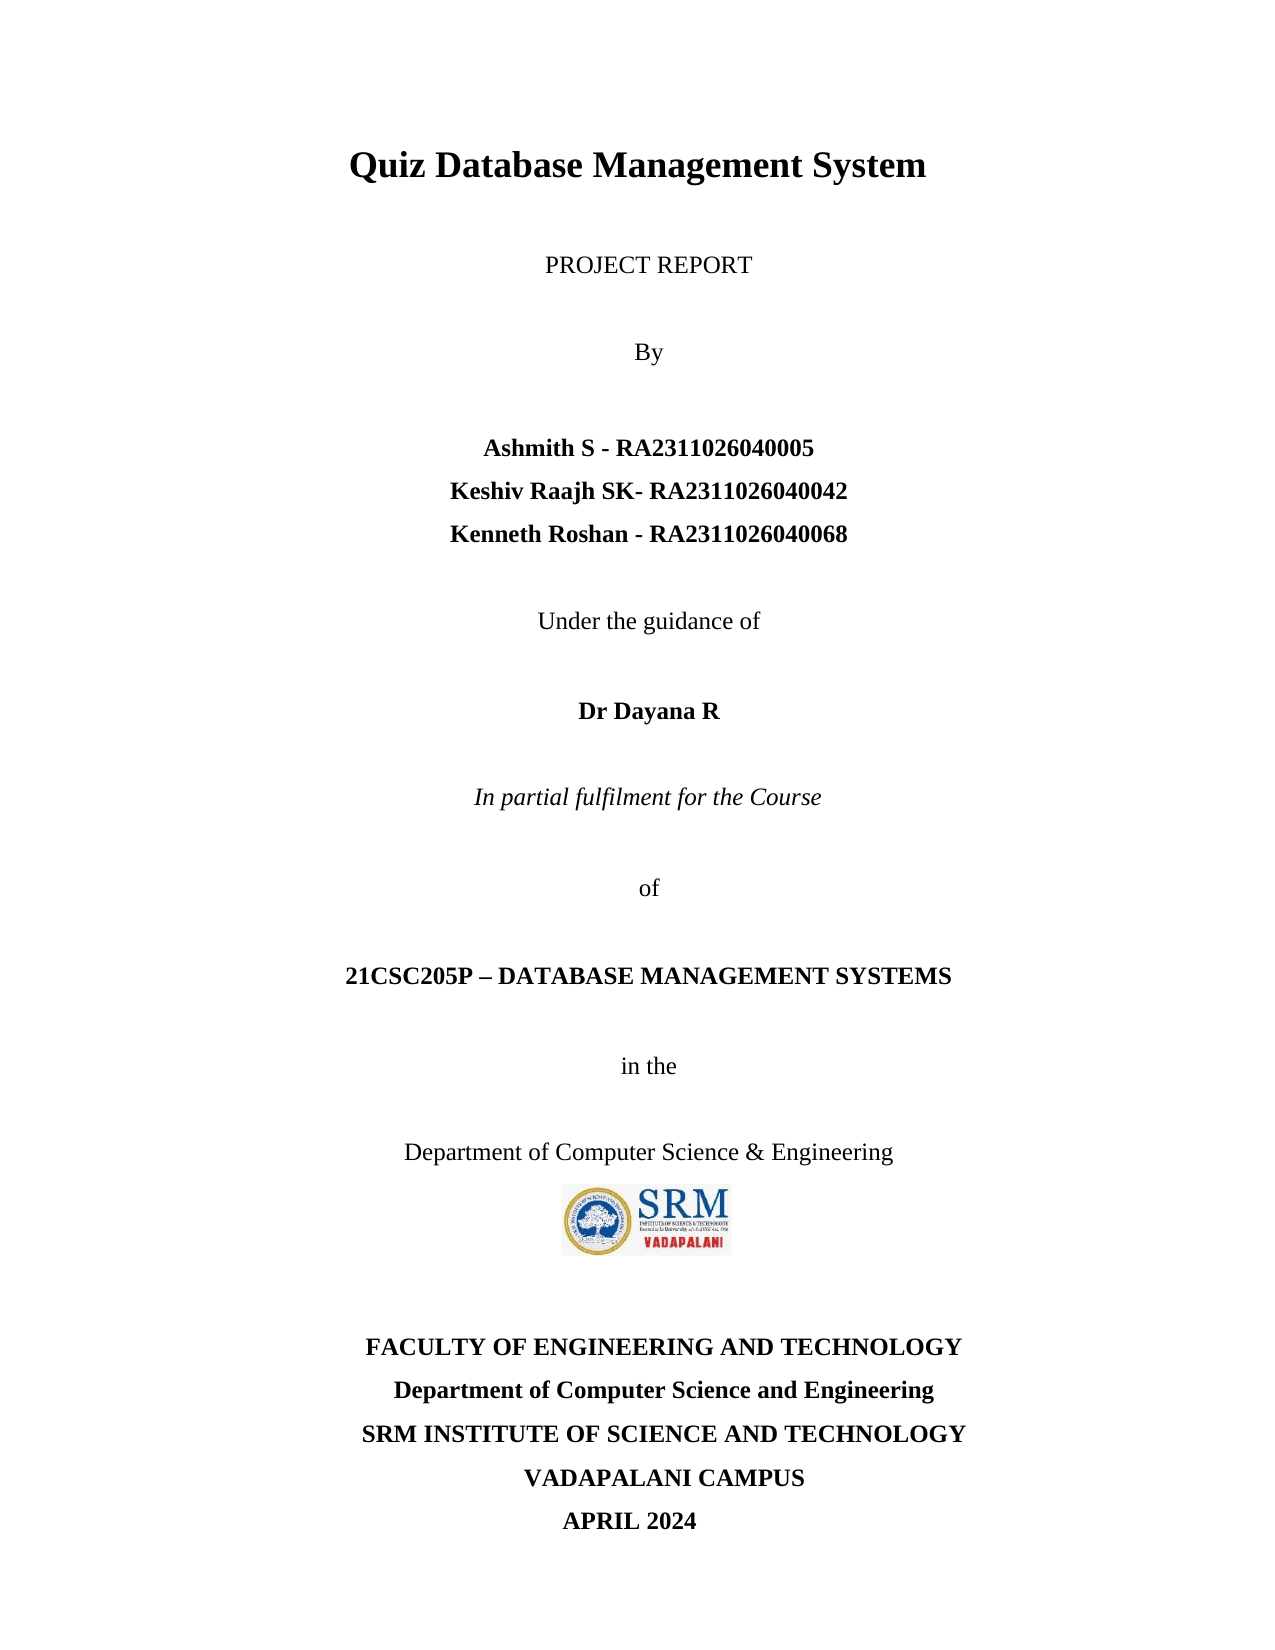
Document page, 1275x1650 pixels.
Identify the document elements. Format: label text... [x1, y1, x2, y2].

text In partial fulfilment for the Course [241, 782, 1057, 811]
text Department of Computer Science & Engineering [241, 1137, 1057, 1166]
picture [561, 1184, 732, 1256]
text Under the guidance of [241, 606, 1057, 635]
subtitle Ashmith S - RA2311026040005 [241, 433, 1057, 462]
text FACULTY OF ENGINEERING AND TECHNOLOGY [241, 1332, 1087, 1361]
text By [241, 337, 1057, 366]
subtitle Dr Dayana R [241, 696, 1057, 725]
text Quiz Database Management System [187, 142, 1087, 185]
text Keshiv Raajh SK- RA2311026040042 [241, 476, 1057, 505]
text APRIL 2024 [487, 1506, 1087, 1535]
text Kenneth Roshan - RA2311026040068 [241, 519, 1057, 548]
text PROJECT REPORT [241, 251, 1057, 279]
text VADAPALANI CAMPUS [524, 1463, 805, 1492]
text of [241, 873, 1057, 902]
text Department of Computer Science and Engineering SRM INSTITUTE OF SCIENCE AND TECHNOLOGY [362, 1376, 988, 1447]
subtitle 21CSC205P – DATABASE MANAGEMENT SYSTEMS [241, 961, 1057, 989]
text in the [241, 1051, 1057, 1079]
